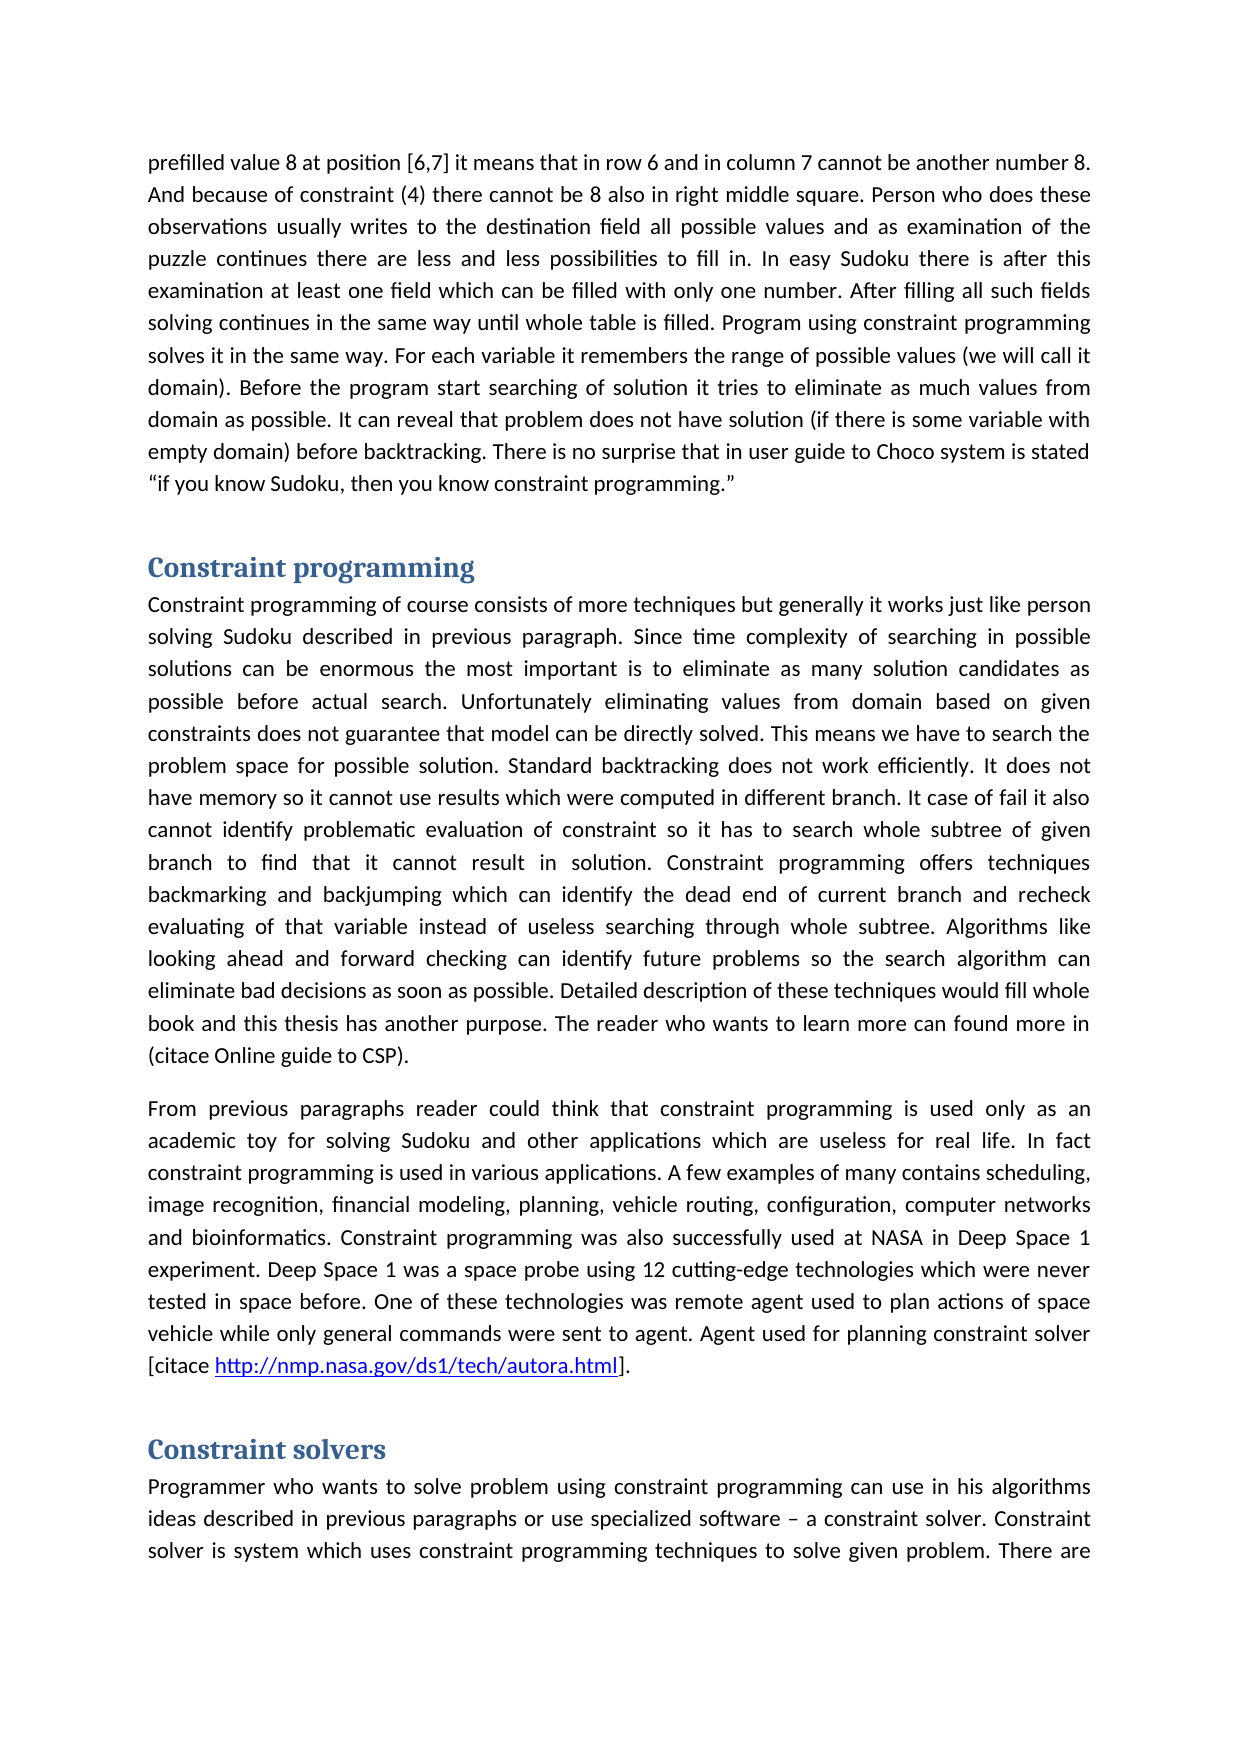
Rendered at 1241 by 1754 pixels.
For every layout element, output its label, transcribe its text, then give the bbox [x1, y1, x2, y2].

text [148, 148, 1093, 497]
subtitle Constraint solvers [148, 1433, 1093, 1467]
subtitle Constraint programming [148, 552, 1093, 585]
text Constraint programming of course consists of more techniques but generally it works just like person solving Sudoku described in previous paragraph. Since time complexity of searching in possible solutions can be enormous the most important is to eliminate as many solution candidates as possible before actual search. Unfortunately eliminating values from domain based on given constraints does not guarantee that model can be directly solved. This means we have to search the problem space for possible solution. Standard backtracking does not work efficiently. It does not have memory so it cannot use results which were computed in different branch. It case of fail it also cannot identify problematic evaluation of constraint so it has to search whole subtree of given branch to find that it cannot result in solution. Constraint programming offers techniques backmarking and backjumping which can identify the dead end of current branch and recheck evaluating of that variable instead of useless searching through whole subtree. Algorithms like looking ahead and forward checking can identify future problems so the search algorithm can eliminate bad decisions as soon as possible. Detailed description of these techniques would fill whole book and this thesis has another purpose. The reader who wants to learn more can found more in (citace Online guide to CSP). [148, 590, 1093, 1069]
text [148, 1472, 1093, 1564]
text From previous paragraphs reader could think that constraint programming is used only as an academic toy for solving Sudoku and other applications which are useless for real life. In fact constraint programming is used in various applications. A few examples of many contains scheduling, image recognition, financial modeling, planning, vehicle routing, configuration, computer networks and bioinformatics. Constraint programming was also successfully used at NASA in Deep Space 1 experiment. Deep Space 1 was a space probe using 12 cutting-edge technologies which were never tested in space before. One of these technologies was remote agent used to plan actions of space vehicle while only general commands were sent to agent. Agent used for planning constraint solver [citace http://nmp.nasa.gov/ds1/tech/autora.html]. [148, 1094, 1093, 1379]
